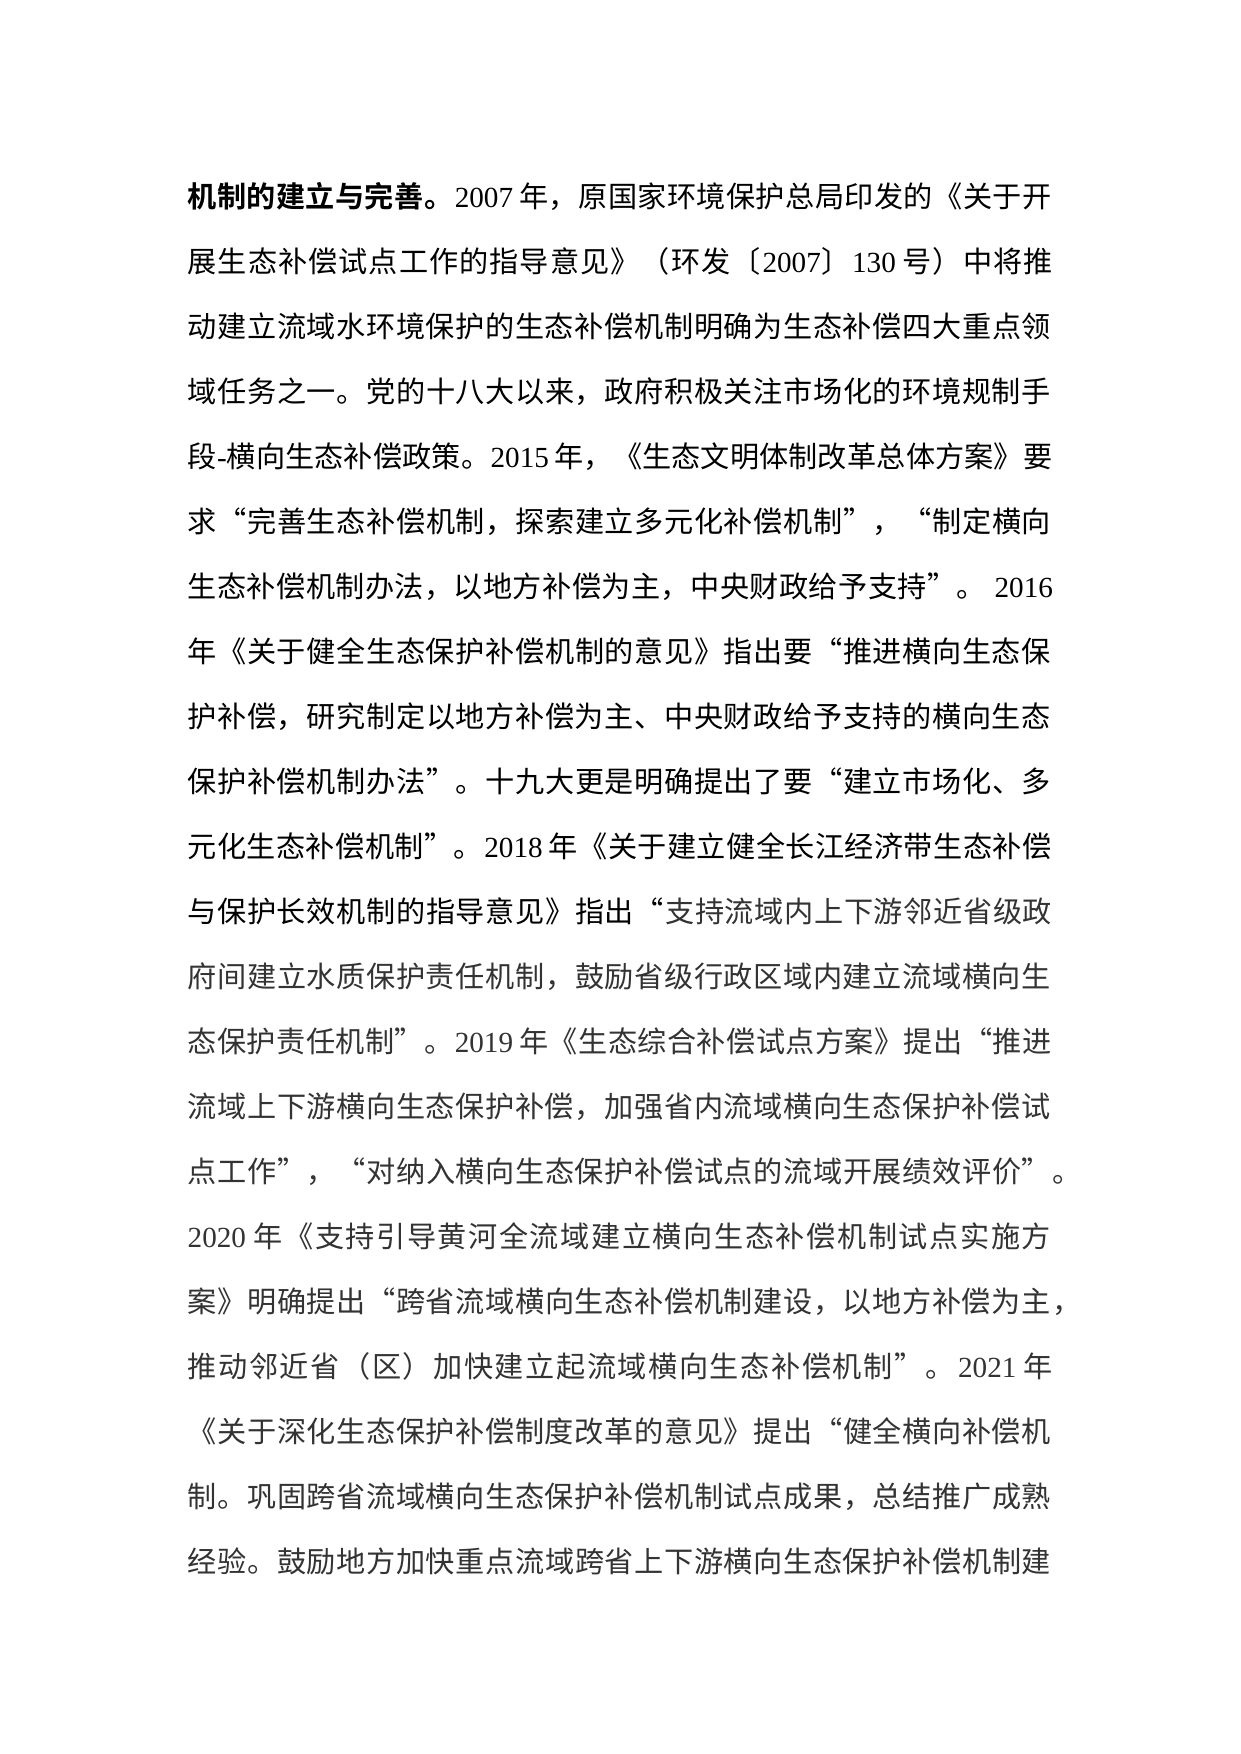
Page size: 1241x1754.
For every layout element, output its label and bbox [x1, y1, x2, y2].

text [187, 162, 1053, 1592]
